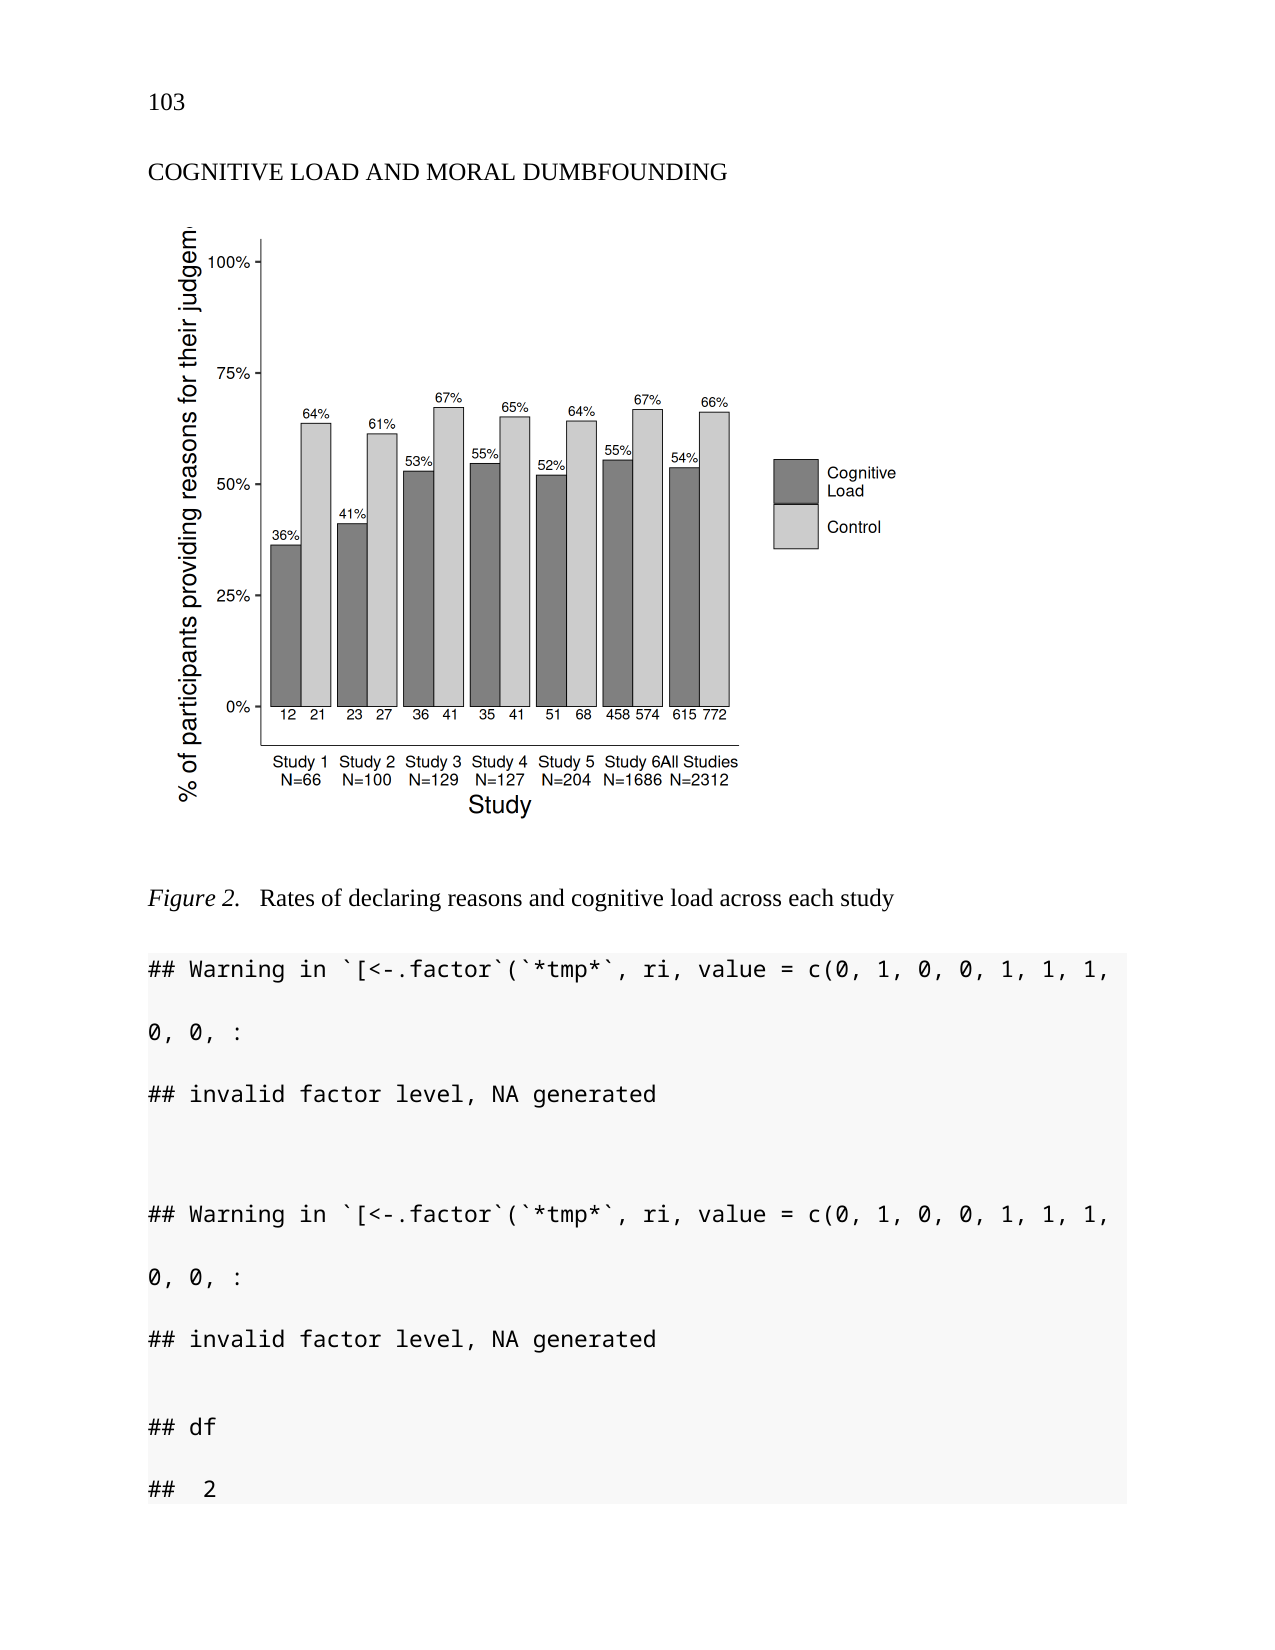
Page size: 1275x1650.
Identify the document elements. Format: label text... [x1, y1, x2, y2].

text ## df ## 2 [148, 1411, 1127, 1504]
picture [166, 227, 919, 830]
text ## Warning in `[<-.factor`(`*tmp*`, ri, value = c(0, 1, 0, 0, 1, 1, 1, 0, 0, : ## invalid factor level, NA generated ## Warning in `[<-.factor`(`*tmp*`, ri, value = c(0, 1, 0, 0, 1, 1, 1, 0, 0, : ## invalid factor level, NA generated [148, 953, 1127, 1354]
text Figure 2. Rates of declaring reasons and cognitive load across each study [148, 883, 1127, 912]
